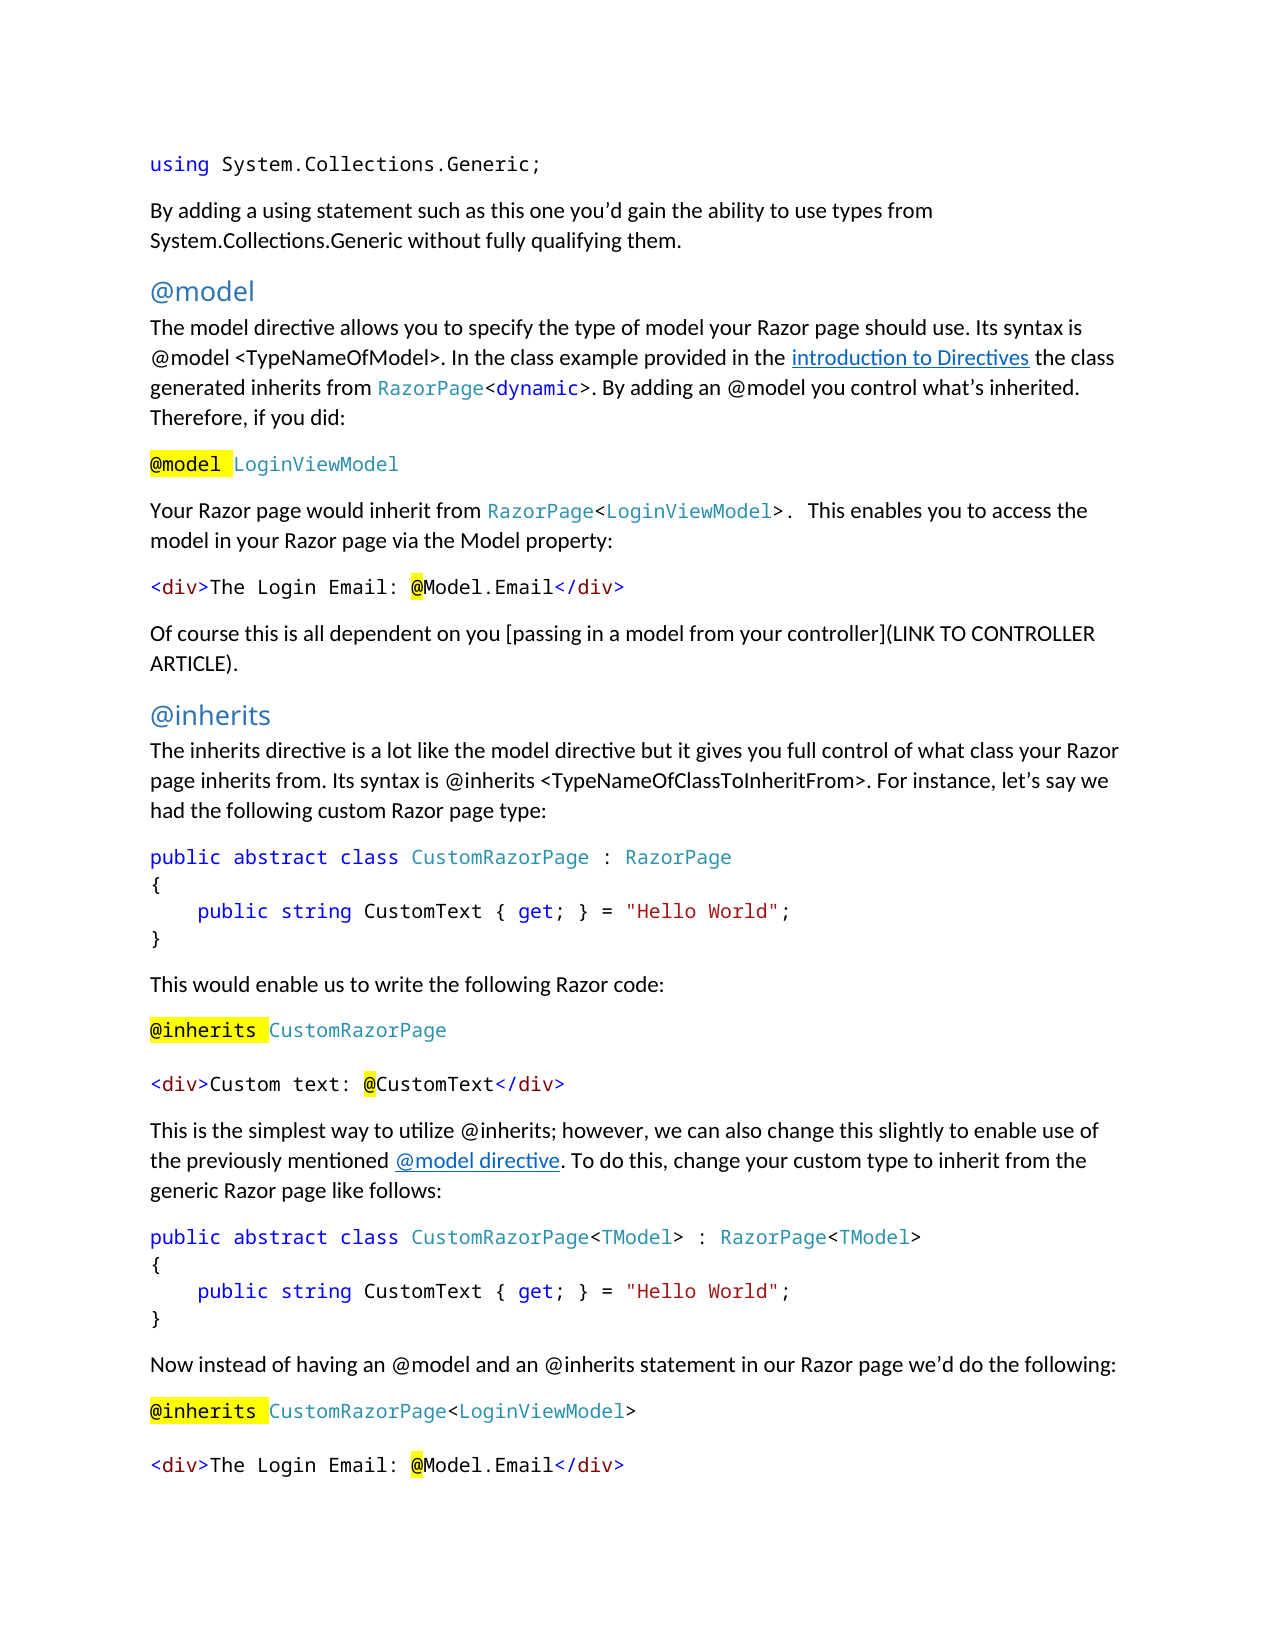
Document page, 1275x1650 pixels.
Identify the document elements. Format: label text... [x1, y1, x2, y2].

subtitle @model [150, 273, 1125, 310]
text public abstract class CustomRazorPage<TModel> : RazorPage<TModel> [150, 1223, 1125, 1251]
text By adding a using statement such as this one you’d gain the ability to use types from System.Collections.Generic without fully qualifying them. [150, 196, 1125, 254]
text <div>Custom text: @CustomText</div> [150, 1071, 364, 1097]
text <div>The Login Email: @Model.Email</div> [423, 573, 1125, 600]
text <div>Custom text: @CustomText</div> [376, 1071, 1125, 1097]
text public string CustomText { get; } = "Hello World"; [150, 1277, 1125, 1304]
text Now instead of having an @model and an @inherits statement in our Razor page we’d do the following: [150, 1350, 1125, 1378]
text Your Razor page would inherit from RazorPage<LoginViewModel>. This enables you to access the model in your Razor page via the Model property: [150, 496, 1125, 554]
text <div>The Login Email: @Model.Email</div> [150, 573, 411, 600]
text The model directive allows you to specify the type of model your Razor page should use. Its syntax is @model <TypeNameOfModel>. In the class example provided in the introduction to Directives the class generated inherits from RazorPage<dynamic>. By adding an @model you control what’s inherited. Therefore, if you did: [150, 313, 1125, 431]
text { [150, 1251, 1125, 1277]
text } [150, 924, 1125, 951]
text <div>The Login Email: @Model.Email</div> [150, 1451, 411, 1478]
text { [150, 870, 1125, 897]
text @model LoginViewModel [233, 450, 1125, 477]
subtitle @inherits [150, 696, 1125, 733]
text @inherits CustomRazorPage<LoginViewModel> [269, 1397, 1125, 1424]
text The inherits directive is a lot like the model directive but it gives you full control of what class your Razor page inherits from. Its syntax is @inherits <TypeNameOfClassToInheritFrom>. For instance, let’s say we had the following custom Razor page type: [150, 736, 1125, 824]
text } [150, 1304, 1125, 1331]
text Of course this is all dependent on you [passing in a model from your controller](LINK TO CONTROLLER ARTICLE). [150, 619, 1125, 677]
text <div>The Login Email: @Model.Email</div> [423, 1451, 1125, 1478]
text public abstract class CustomRazorPage : RazorPage [150, 843, 1125, 870]
text using System.Collections.Generic; [150, 150, 1125, 177]
text This is the simplest way to utilize @inherits; however, we can also change this slightly to enable use of the previously mentioned @model directive. To do this, change your custom type to inherit from the generic Razor page like follows: [150, 1116, 1125, 1205]
text This would enable us to write the following Razor code: [150, 970, 1125, 998]
text @inherits CustomRazorPage [269, 1017, 1125, 1043]
text public string CustomText { get; } = "Hello World"; [150, 897, 1125, 924]
